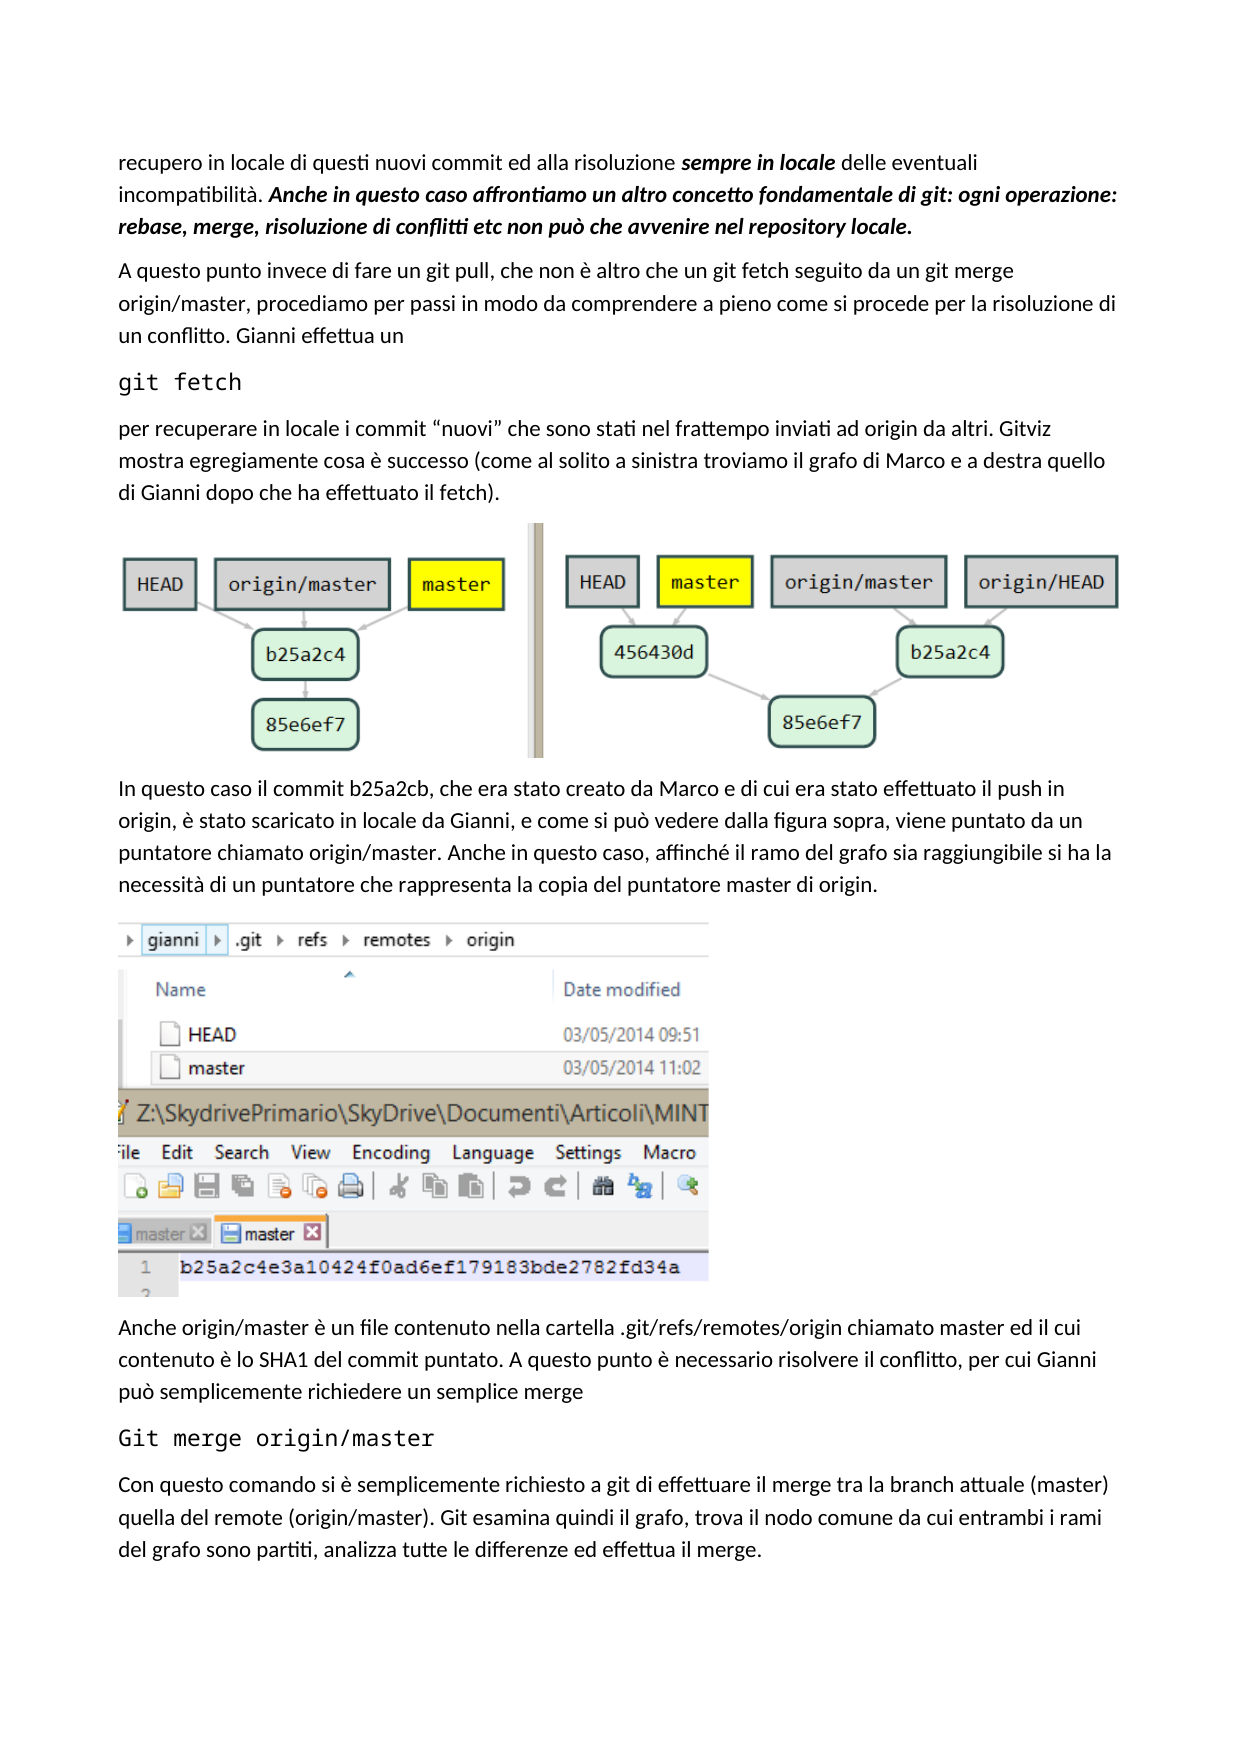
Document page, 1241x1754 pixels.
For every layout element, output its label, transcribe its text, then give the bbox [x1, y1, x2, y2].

picture [118, 523, 1123, 758]
text Git merge origin/master [118, 1422, 1122, 1453]
text A questo punto invece di fare un git pull, che non è altro che un git fetch seguito da un git merge origin/master, procediamo per passi in modo da comprendere a pieno come si procede per la risoluzione di un conflitto. Gianni effettua un [118, 257, 1122, 349]
text Con questo comando si è semplicemente richiesto a git di effettuare il merge tra la branch attuale (master) quella del remote (origin/master). Git esamina quindi il grafo, trova il nodo comune da cui entrambi i rami del grafo sono partiti, analizza tutte le differenze ed effettua il merge. [118, 1471, 1122, 1563]
picture [118, 915, 709, 1297]
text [118, 148, 1122, 240]
text Anche origin/master è un file contenuto nella cartella .git/refs/remotes/origin chiamato master ed il cui contenuto è lo SHA1 del commit puntato. A questo punto è necessario risolvere il conflitto, per cui Gianni può semplicemente richiedere un semplice merge [118, 1313, 1122, 1406]
text git fetch [118, 366, 1122, 397]
text per recuperare in locale i commit “nuovi” che sono stati nel frattempo inviati ad origin da altri. Gitviz mostra egregiamente cosa è successo (come al solito a sinistra troviamo il grafo di Marco e a destra quello di Gianni dopo che ha effettuato il fetch). [118, 414, 1122, 507]
text In questo caso il commit b25a2cb, che era stato creato da Marco e di cui era stato effettuato il push in origin, è stato scaricato in locale da Gianni, e come si può vedere dalla figura sopra, viene puntato da un puntatore chiamato origin/master. Anche in questo caso, affinché il ramo del grafo sia raggiungibile si ha la necessità di un puntatore che rappresenta la copia del puntatore master di origin. [118, 774, 1122, 898]
